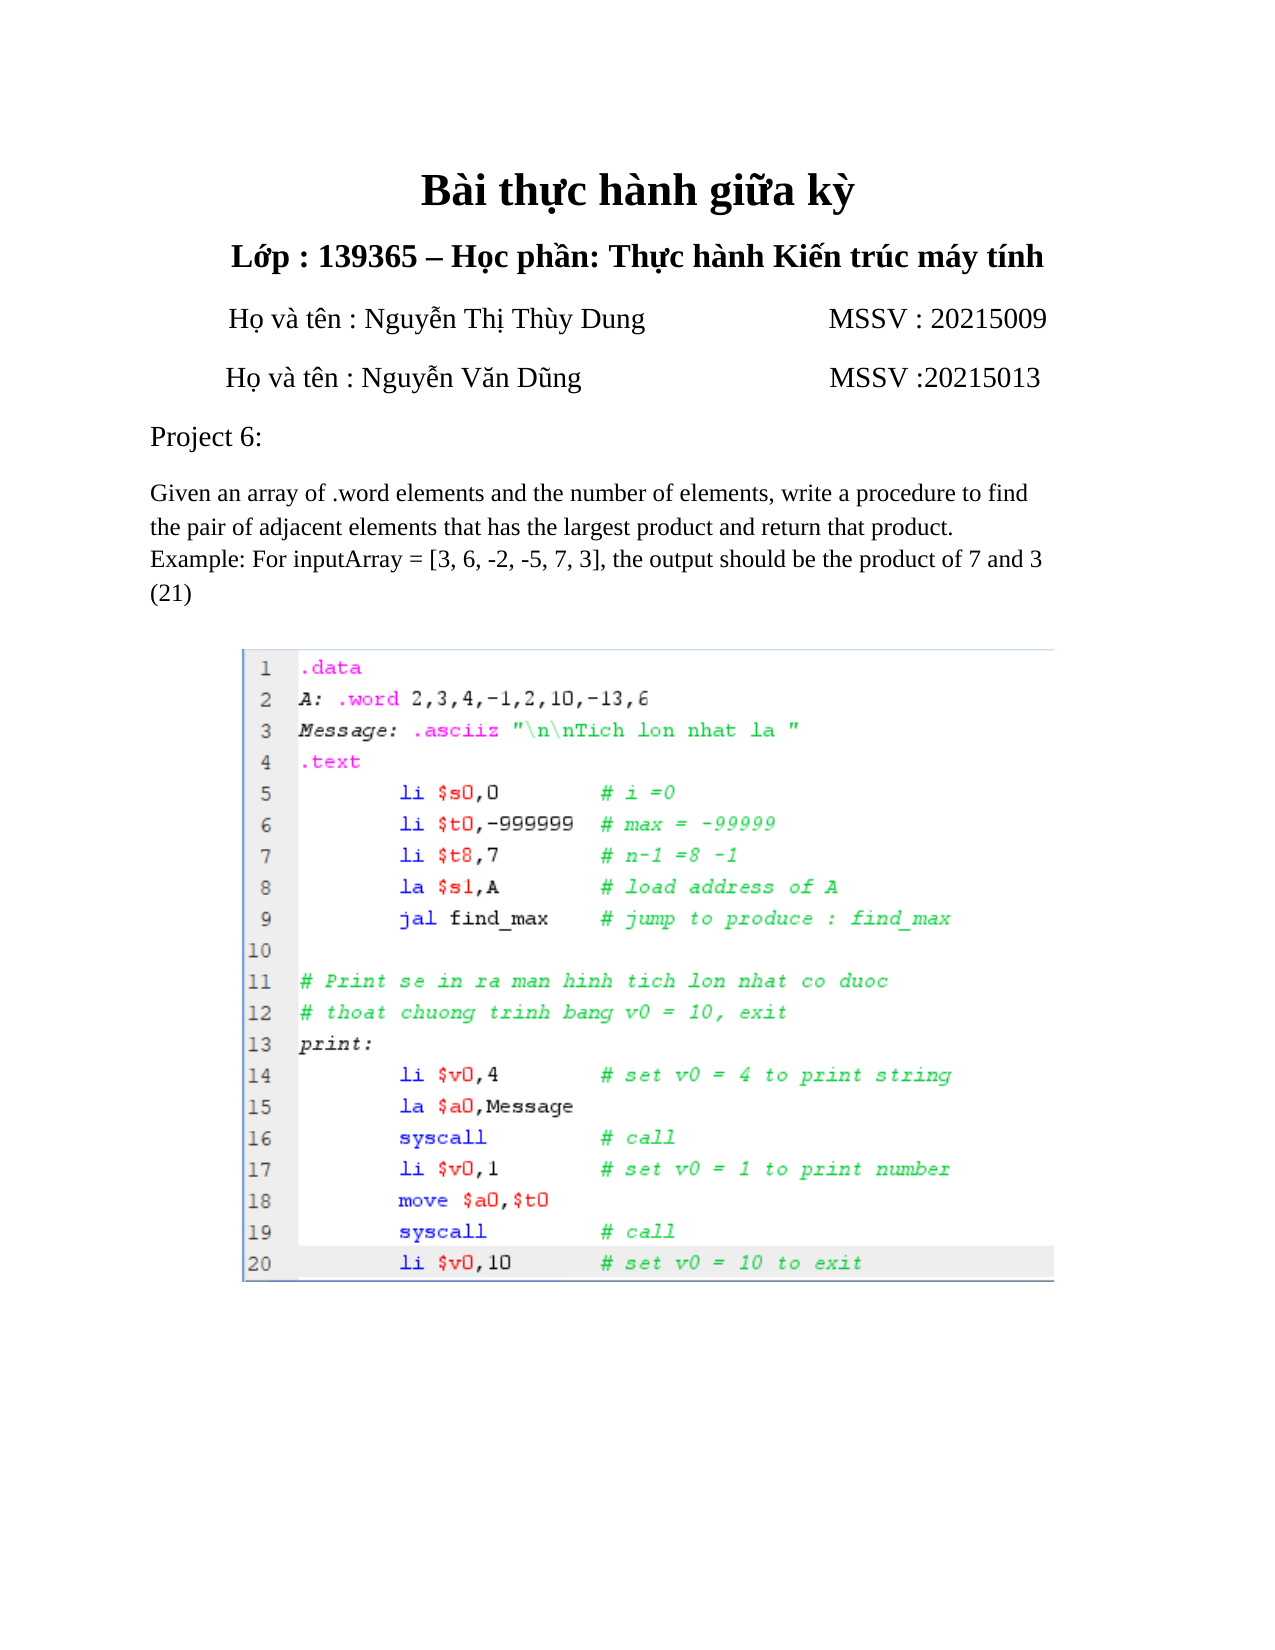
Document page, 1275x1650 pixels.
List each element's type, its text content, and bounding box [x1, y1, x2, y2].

subtitle Họ và tên : Nguyễn Thị Thùy Dung MSSV : 20215009 [211, 301, 1064, 334]
title Bài thực hành giữa kỳ [139, 162, 1136, 215]
picture [241, 649, 1055, 1282]
subtitle Lớp : 139365 – Học phần: Thực hành Kiến trúc máy tính [211, 236, 1064, 274]
subtitle Project 6: [150, 419, 1064, 453]
subtitle Given an array of .word elements and the number of elements, write a procedure to find the pair of adjacent elements that has the largest product and return that product. Example: For inputArray = [3, 6, -2, -5, 7, 3], the output should be the product of 7 and 3 (21) [150, 478, 1064, 606]
subtitle Họ và tên : Nguyễn Văn Dũng MSSV :20215013 [211, 360, 1064, 393]
